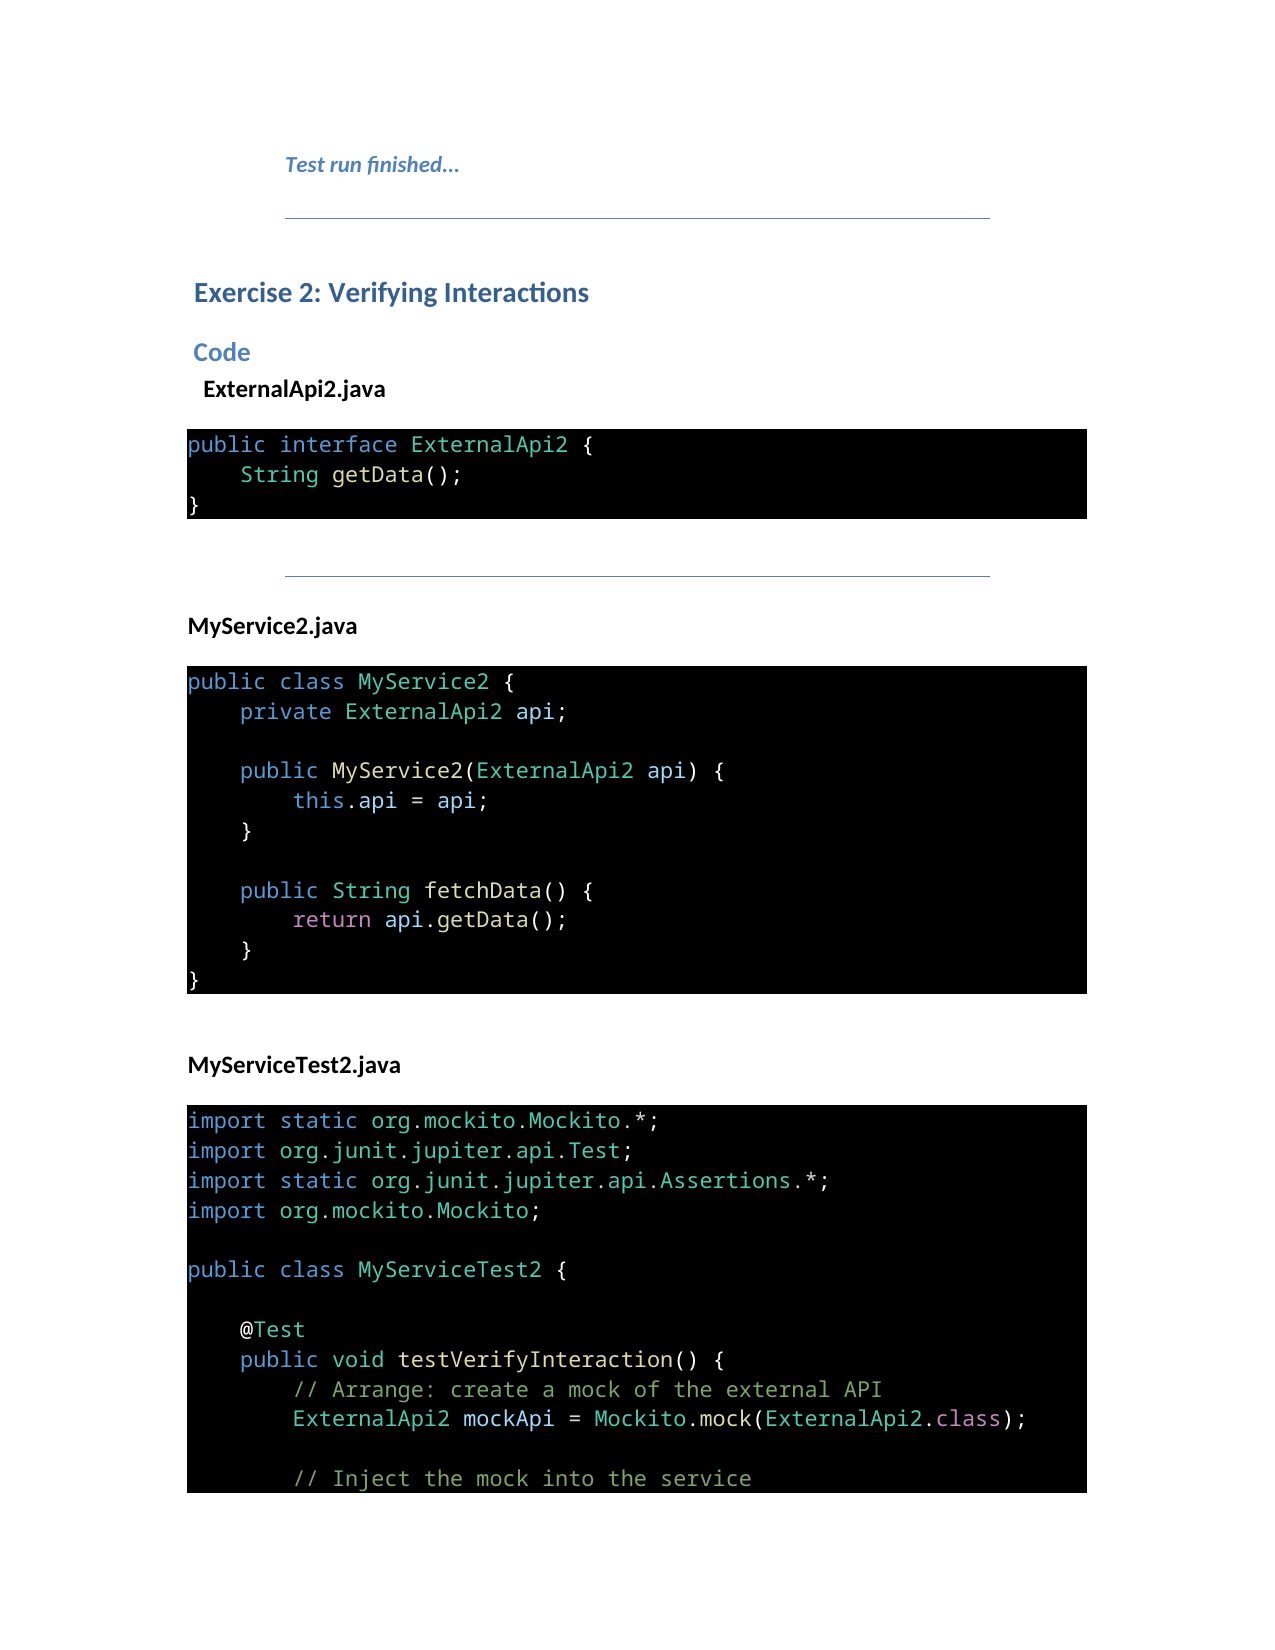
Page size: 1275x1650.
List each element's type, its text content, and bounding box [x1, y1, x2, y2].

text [285, 150, 990, 218]
text MyService2.java [187, 610, 1087, 641]
text import org.junit.jupiter.api.Test; [187, 1135, 1087, 1165]
text public interface ExternalApi2 { [187, 429, 1087, 459]
text public class MyServiceTest2 { [187, 1254, 1087, 1284]
text private ExternalApi2 api; [187, 696, 1087, 726]
text } [187, 489, 1087, 519]
text public void testVerifyInteraction() { [187, 1344, 1087, 1373]
text // Arrange: create a mock of the external API [187, 1373, 1087, 1403]
text } [187, 964, 1087, 994]
text import static org.junit.jupiter.api.Assertions.*; [187, 1165, 1087, 1195]
text import org.mockito.Mockito; [187, 1195, 1087, 1224]
text String getData(); [187, 459, 1087, 489]
text } [187, 815, 1087, 845]
subtitle Exercise 2: Verifying Interactions [187, 274, 1087, 309]
text ExternalApi2.java [187, 373, 1087, 404]
text public String fetchData() { [187, 874, 1087, 904]
text this.api = api; [187, 785, 1087, 815]
subtitle Code [187, 336, 1087, 368]
text } [187, 934, 1087, 964]
text ExternalApi2 mockApi = Mockito.mock(ExternalApi2.class); [187, 1403, 1087, 1433]
text import static org.mockito.Mockito.*; [187, 1105, 1087, 1135]
text public class MyService2 { [187, 666, 1087, 696]
text public MyService2(ExternalApi2 api) { [187, 755, 1087, 785]
text // Inject the mock into the service [187, 1463, 1087, 1493]
text @Test [187, 1314, 1087, 1344]
text MyServiceTest2.java [187, 1049, 1087, 1080]
text return api.getData(); [187, 904, 1087, 934]
